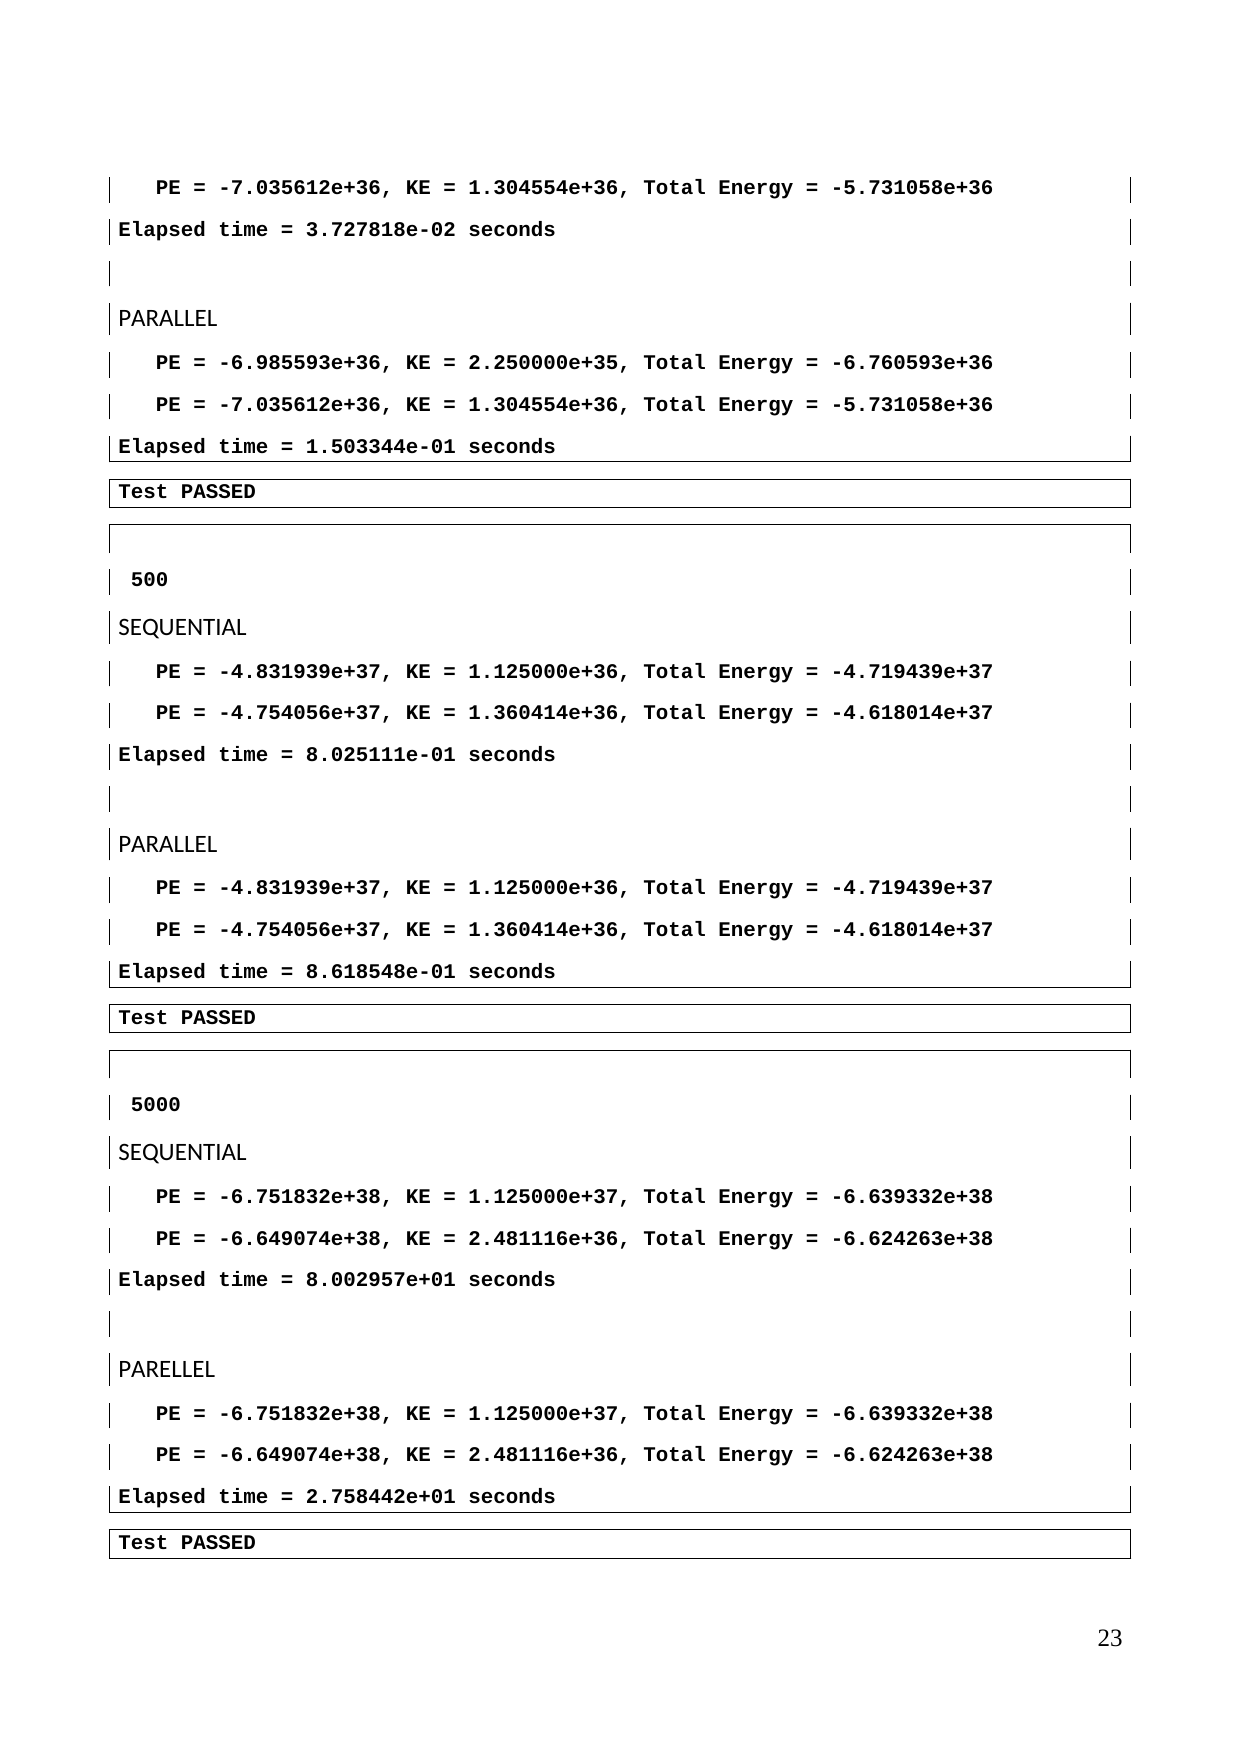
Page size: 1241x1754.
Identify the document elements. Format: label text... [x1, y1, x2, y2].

text PE = -7.035612e+36, KE = 1.304554e+36, Total Energy = -5.731058e+36 [110, 177, 1130, 203]
text Test PASSED [110, 1530, 1130, 1558]
text Elapsed time = 2.758442e+01 seconds [110, 1486, 1130, 1512]
text PE = -6.649074e+38, KE = 2.481116e+36, Total Energy = -6.624263e+38 [110, 1228, 1130, 1253]
text Elapsed time = 8.618548e-01 seconds [110, 961, 1130, 987]
text Test PASSED [110, 1005, 1130, 1032]
text Elapsed time = 1.503344e-01 seconds [110, 436, 1130, 461]
text PE = -4.831939e+37, KE = 1.125000e+36, Total Energy = -4.719439e+37 [110, 661, 1130, 686]
text Elapsed time = 8.025111e-01 seconds [110, 744, 1130, 770]
text Elapsed time = 8.002957e+01 seconds [110, 1269, 1130, 1295]
text Elapsed time = 3.727818e-02 seconds [110, 219, 1130, 245]
text PE = -4.754056e+37, KE = 1.360414e+36, Total Energy = -4.618014e+37 [109, 702, 1130, 728]
text PE = -6.751832e+38, KE = 1.125000e+37, Total Energy = -6.639332e+38 [109, 1402, 1130, 1428]
text Test PASSED [110, 480, 1130, 507]
text 500 [110, 569, 1130, 595]
text PE = -4.754056e+37, KE = 1.360414e+36, Total Energy = -4.618014e+37 [110, 919, 1130, 945]
text PE = -6.649074e+38, KE = 2.481116e+36, Total Energy = -6.624263e+38 [110, 1444, 1130, 1470]
text PE = -4.831939e+37, KE = 1.125000e+36, Total Energy = -4.719439e+37 [110, 877, 1130, 903]
text 5000 [109, 1094, 1130, 1120]
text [110, 352, 1130, 378]
text PE = -7.035612e+36, KE = 1.304554e+36, Total Energy = -5.731058e+36 [110, 394, 1130, 419]
text PE = -6.751832e+38, KE = 1.125000e+37, Total Energy = -6.639332e+38 [110, 1186, 1130, 1212]
